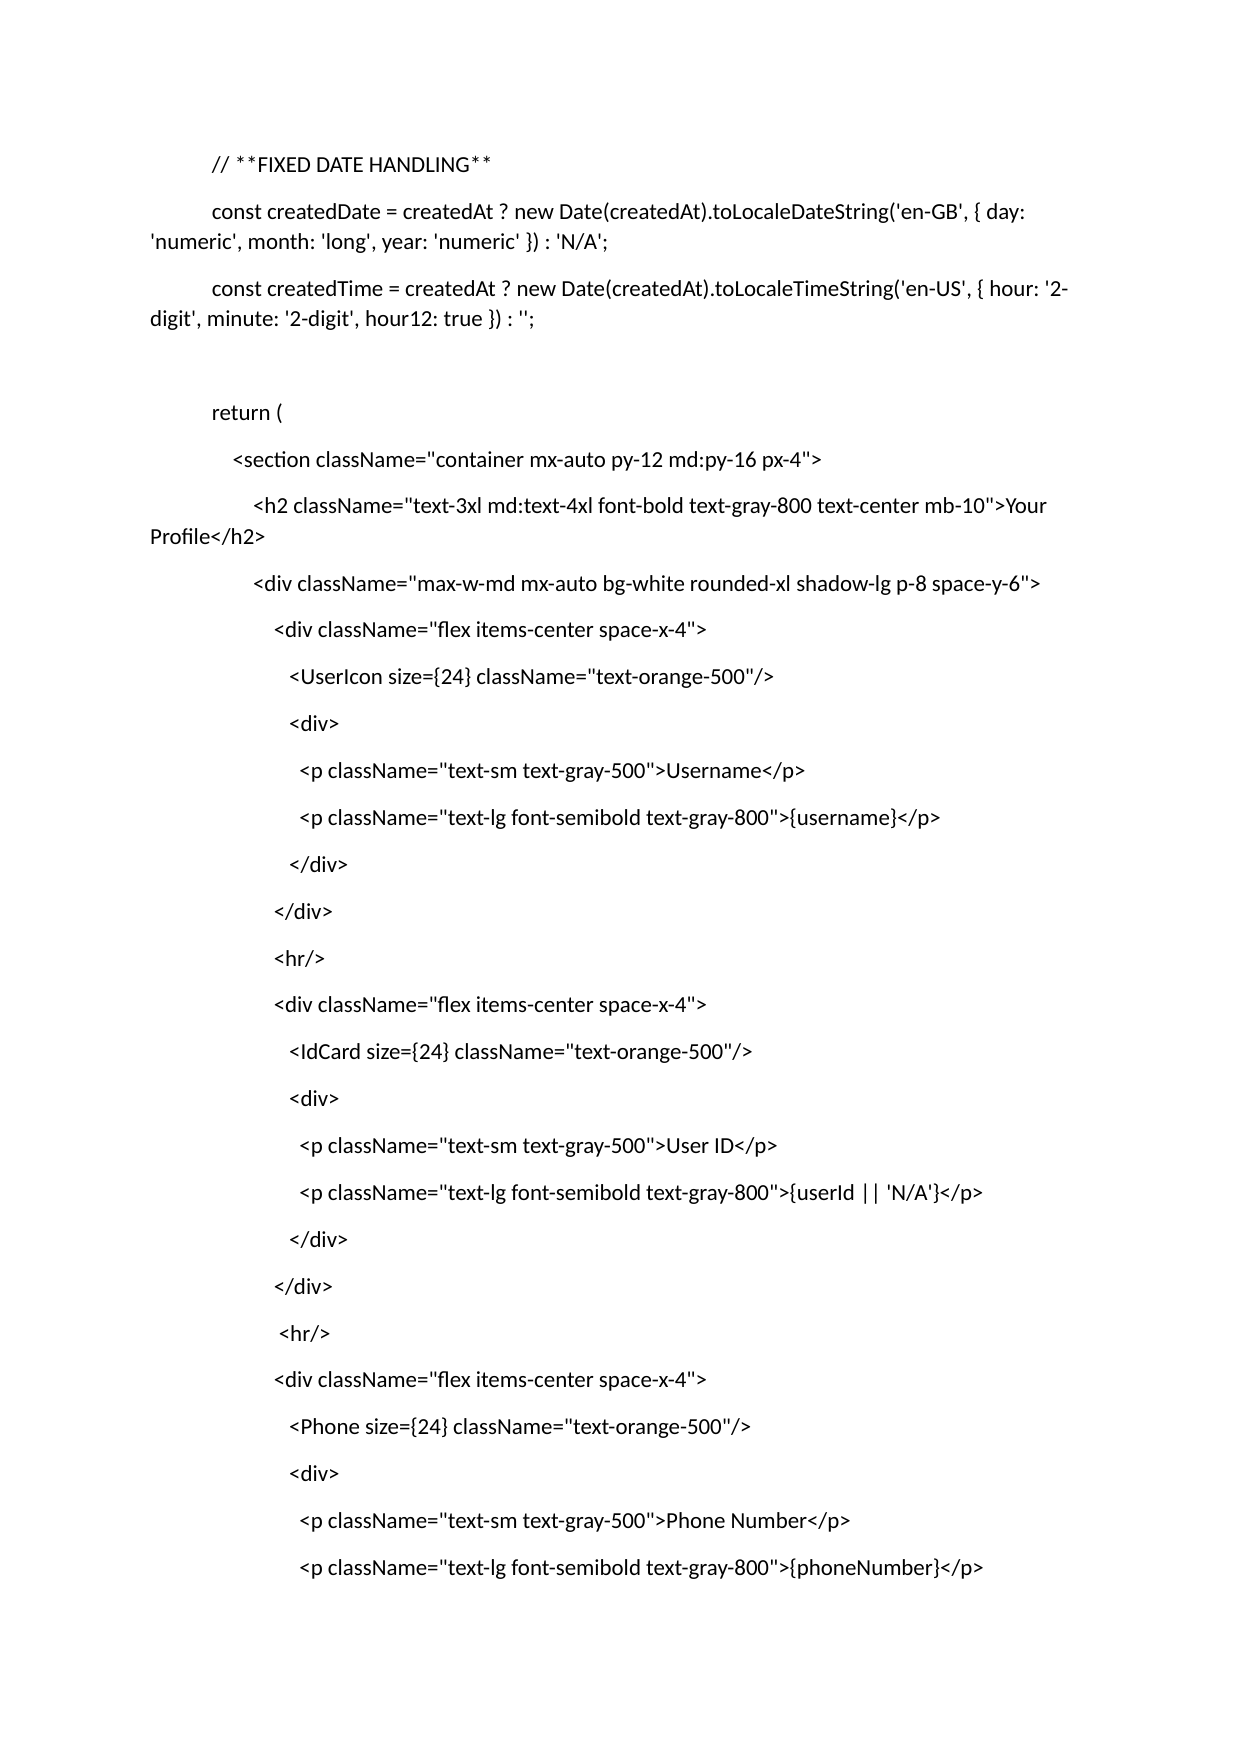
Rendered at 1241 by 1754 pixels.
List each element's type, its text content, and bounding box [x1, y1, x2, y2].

text const createdTime = createdAt ? new Date(createdAt).toLocaleTimeString('en-US', { hour: '2-digit', minute: '2-digit', hour12: true }) : ''; [150, 274, 1090, 332]
text <section className="container mx-auto py-12 md:py-16 px-4"> [150, 445, 1090, 473]
text <p className="text-sm text-gray-500">Phone Number</p> [150, 1506, 1090, 1534]
text <div> [150, 1084, 1090, 1112]
text <div> [150, 1459, 1090, 1487]
text <div className="flex items-center space-x-4"> [150, 1366, 1090, 1394]
text </div> [150, 897, 1090, 925]
text </div> [150, 1272, 1090, 1300]
text <p className="text-sm text-gray-500">User ID</p> [150, 1131, 1090, 1159]
text return ( [150, 398, 1090, 426]
text <p className="text-lg font-semibold text-gray-800">{username}</p> [150, 803, 1090, 831]
text <h2 className="text-3xl md:text-4xl font-bold text-gray-800 text-center mb-10">Your Profile</h2> [150, 492, 1090, 550]
text <hr/> [150, 944, 1090, 972]
text <div className="max-w-md mx-auto bg-white rounded-xl shadow-lg p-8 space-y-6"> [150, 569, 1090, 597]
text <div> [150, 709, 1090, 737]
text </div> [150, 850, 1090, 878]
text <UserIcon size={24} className="text-orange-500"/> [150, 662, 1090, 691]
text // **FIXED DATE HANDLING** [150, 150, 1090, 178]
text const createdDate = createdAt ? new Date(createdAt).toLocaleDateString('en-GB', { day: 'numeric', month: 'long', year: 'numeric' }) : 'N/A'; [150, 197, 1090, 255]
text <hr/> [150, 1319, 1090, 1347]
text <IdCard size={24} className="text-orange-500"/> [150, 1037, 1090, 1066]
text <p className="text-sm text-gray-500">Username</p> [150, 756, 1090, 784]
text </div> [150, 1225, 1090, 1253]
text <p className="text-lg font-semibold text-gray-800">{userId || 'N/A'}</p> [150, 1178, 1090, 1206]
text <p className="text-lg font-semibold text-gray-800">{phoneNumber}</p> [150, 1553, 1090, 1581]
text <div className="flex items-center space-x-4"> [150, 616, 1090, 644]
text <div className="flex items-center space-x-4"> [150, 991, 1090, 1019]
text <Phone size={24} className="text-orange-500"/> [150, 1412, 1090, 1441]
